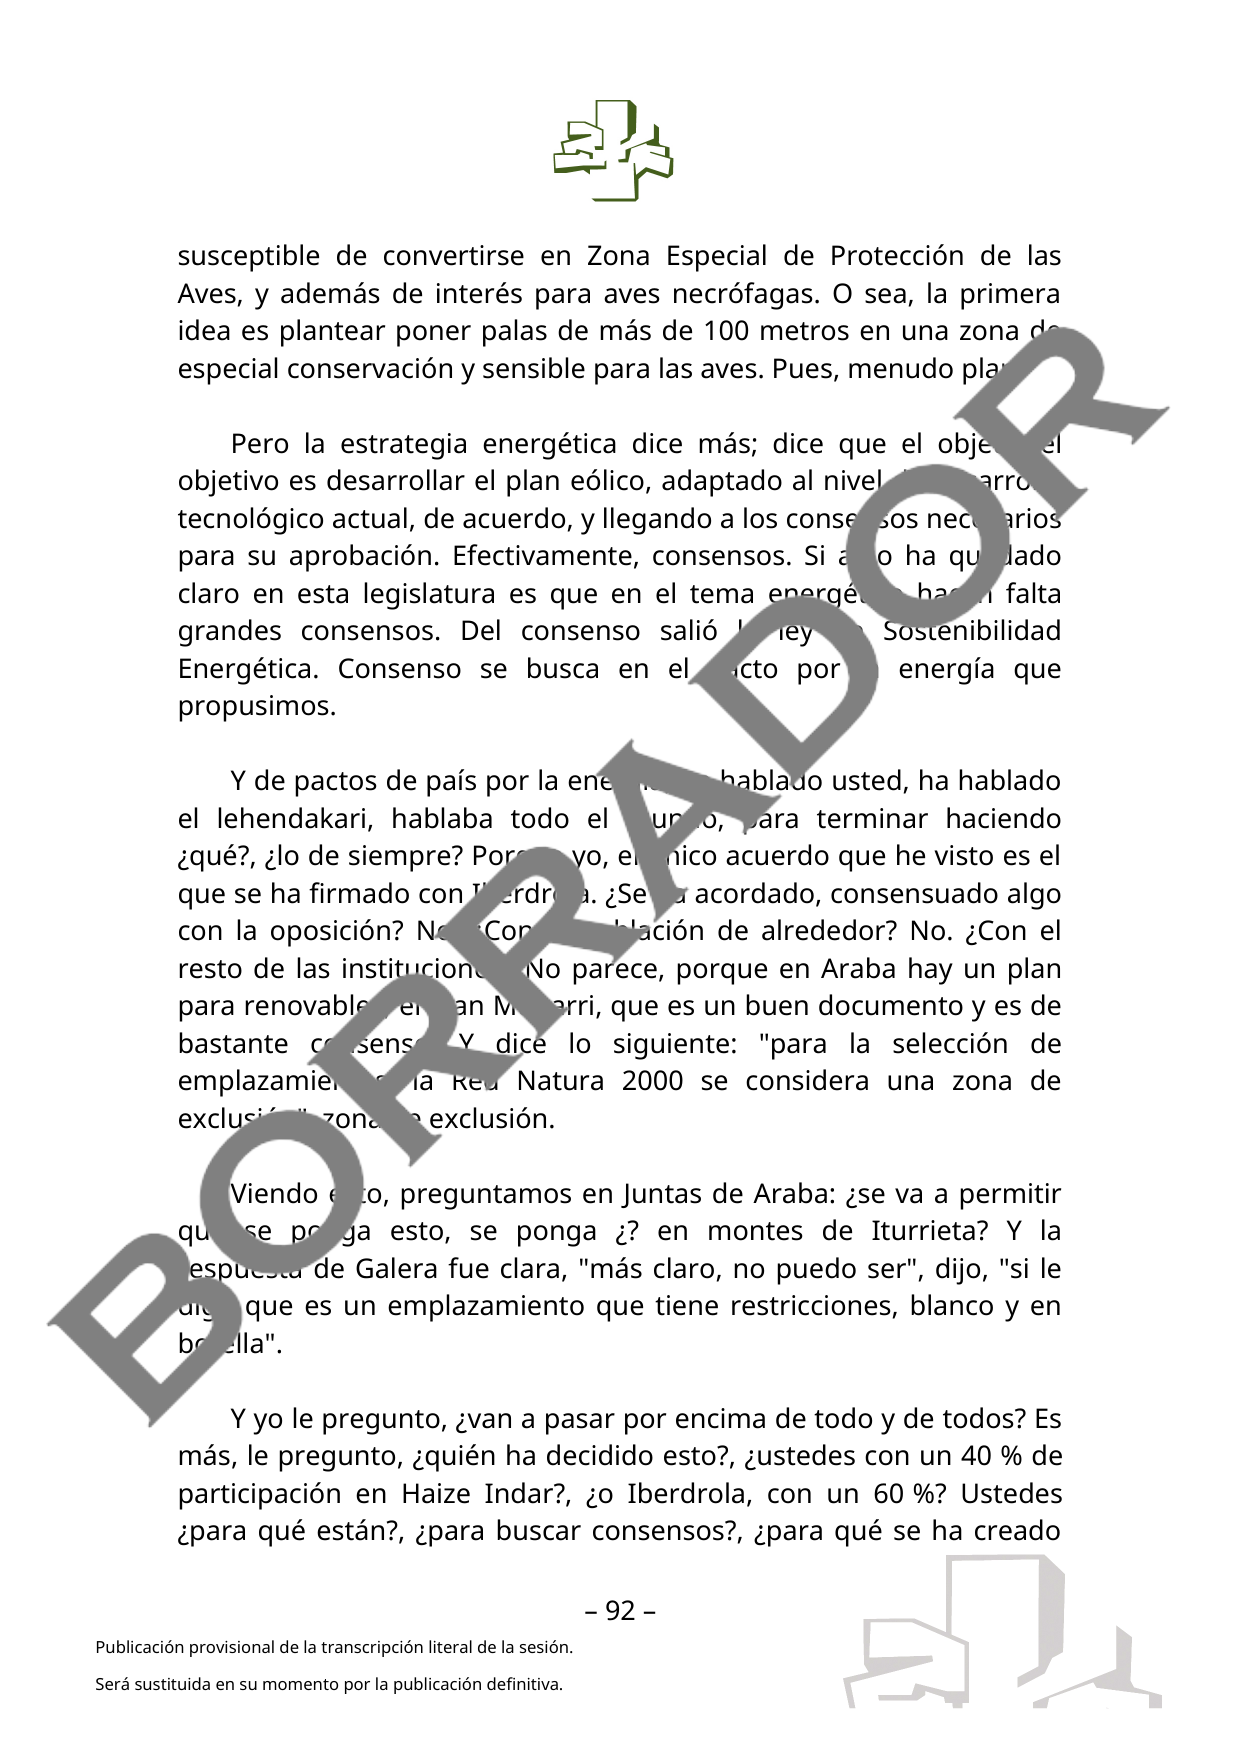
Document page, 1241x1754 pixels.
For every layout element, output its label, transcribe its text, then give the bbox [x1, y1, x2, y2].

picture [797, 1491, 1169, 1710]
picture [524, 77, 702, 225]
text Viendo esto, preguntamos en Juntas de Araba: ¿se va a permitir que se ponga esto, se ponga ¿? en montes de Iturrieta? Y la respuesta de Galera fue clara, "más claro, no puedo ser", dijo, "si le digo que es un emplazamiento que tiene restricciones, blanco y en botella". [177, 1174, 1063, 1361]
text Y de pactos de país por la energía, ha hablado usted, ha hablado el lehendakari, hablaba todo el mundo, para terminar haciendo ¿qué?, ¿lo de siempre? Porque yo, el único acuerdo que he visto es el que se ha firmado con Iberdrola. ¿Se ha acordado, consensuado algo con la oposición? No. ¿Con la población de alrededor? No. ¿Con el resto de las instituciones? No parece, porque en Araba hay un plan para renovables, el plan Mugarri, que es un buen documento y es de bastante consenso. Y dice lo siguiente: "para la selección de emplazamientos, la Red Natura 2000 se considera una zona de exclusión", zona de exclusión. [177, 761, 1063, 1136]
text Pero la estrategia energética dice más; dice que el objeto, el objetivo es desarrollar el plan eólico, adaptado al nivel de desarrollo tecnológico actual, de acuerdo, y llegando a los consensos necesarios para su aprobación. Efectivamente, consensos. Si algo ha quedado claro en esta legislatura es que en el tema energético hacen falta grandes consensos. Del consenso salió la ley de Sostenibilidad Energética. Consenso se busca en el pacto por la energía que propusimos. [177, 424, 1063, 724]
